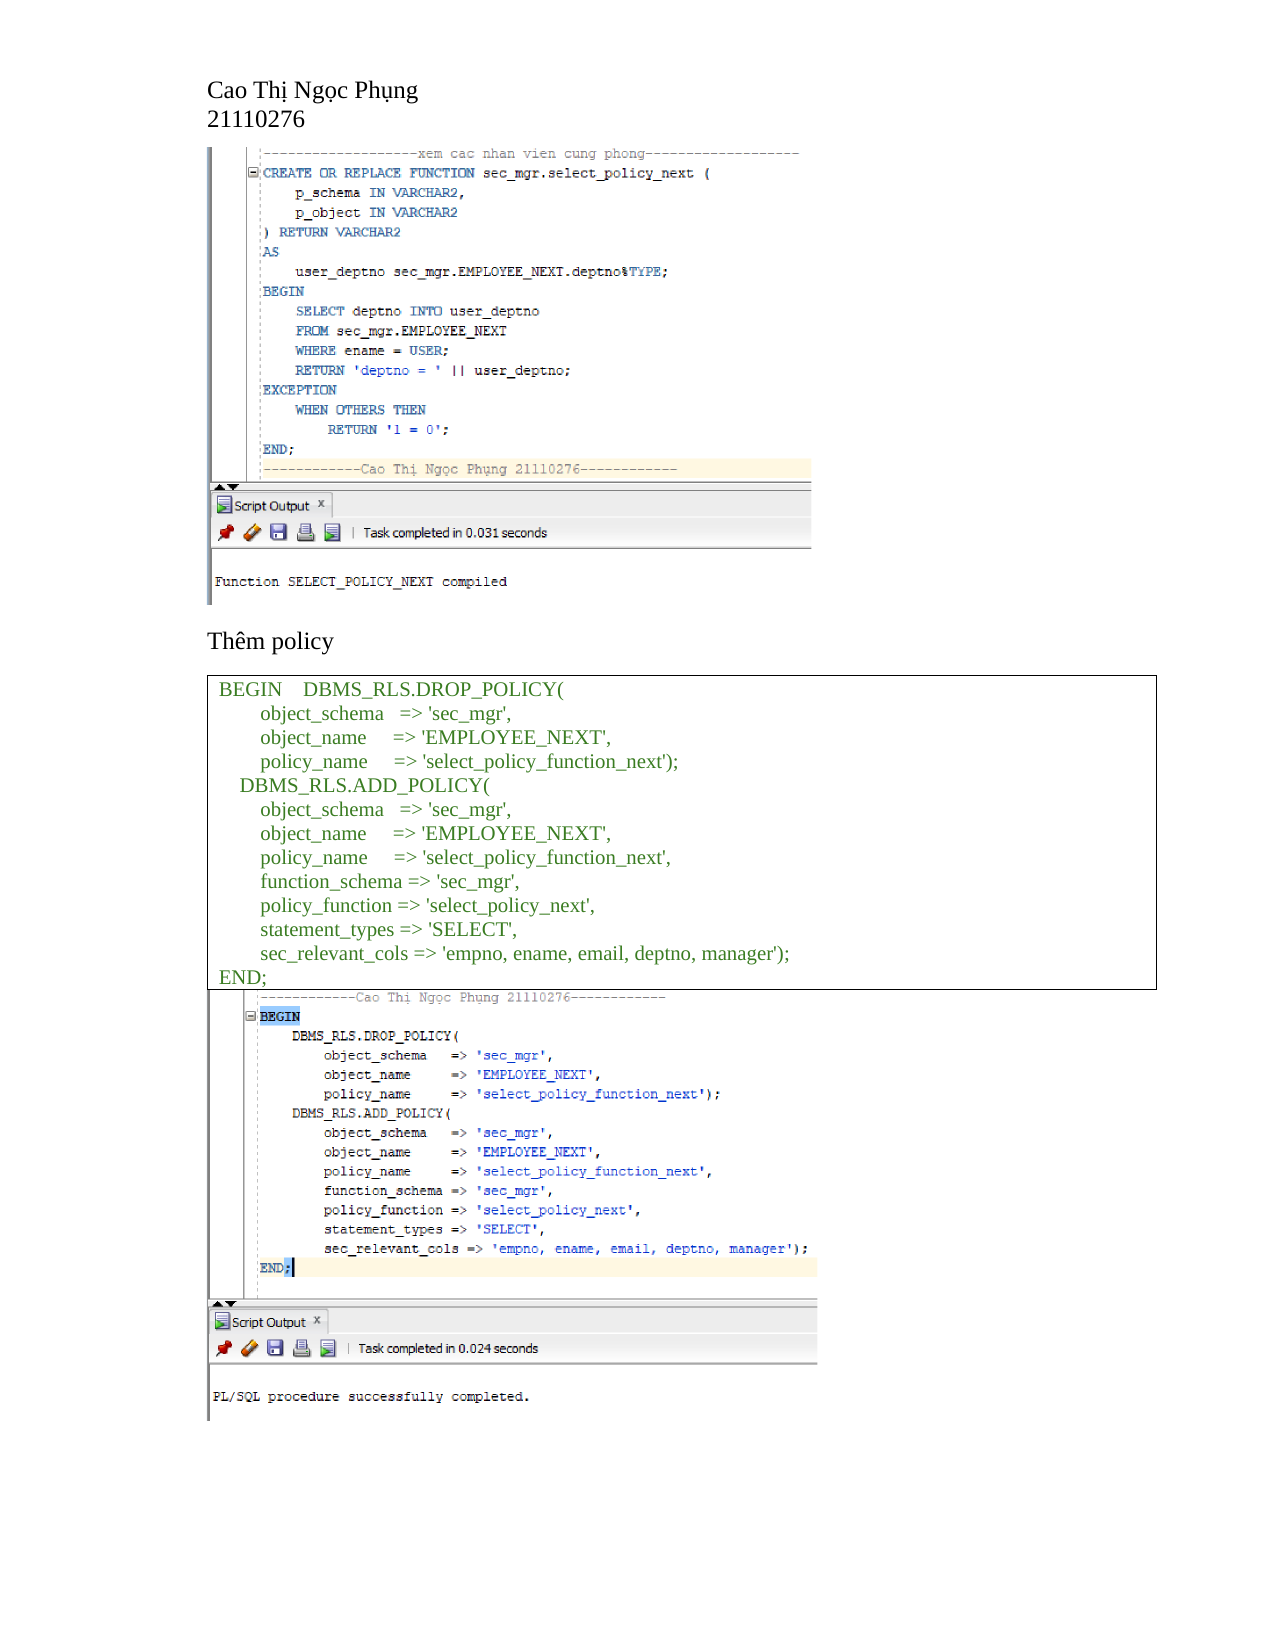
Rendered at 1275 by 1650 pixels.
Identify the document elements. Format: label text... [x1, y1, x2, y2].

picture [206, 990, 818, 1421]
table_header BEGIN DBMS_RLS.DROP_POLICY( object_schema => 'sec_mgr', object_name => 'EMPLOYEE_NEXT', policy_name => 'select_policy_function_next'); DBMS_RLS.ADD_POLICY( object_schema => 'sec_mgr', object_name => 'EMPLOYEE_NEXT', policy_name => 'select_policy_function_next', function_schema => 'sec_mgr', policy_function => 'select_policy_next', statement_types => 'SELECT', sec_relevant_cols => 'empno, ename, email, deptno, manager'); END; [208, 676, 1156, 989]
picture [206, 147, 812, 605]
text Thêm policy [207, 626, 1157, 654]
